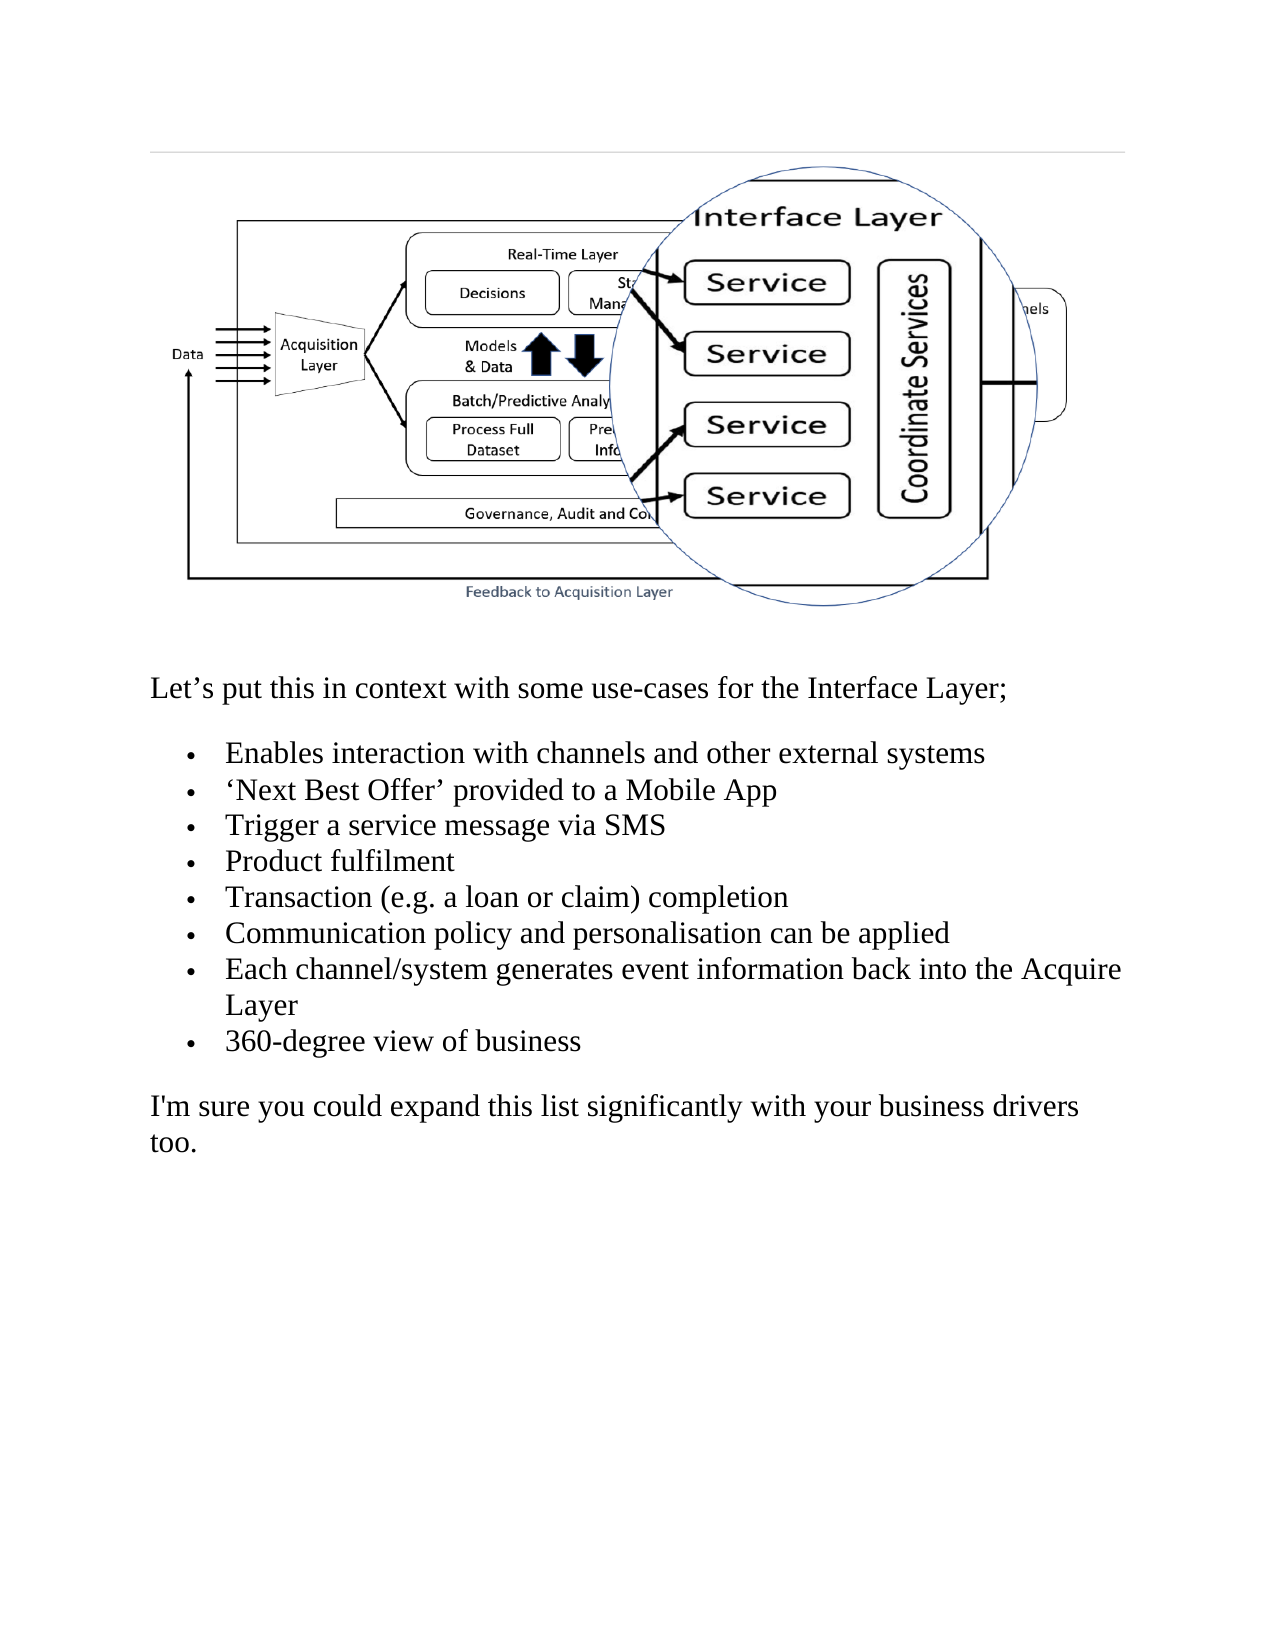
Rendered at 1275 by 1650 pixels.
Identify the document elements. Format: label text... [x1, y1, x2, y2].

list ‘Next Best Offer’ provided to a Mobile App [187, 771, 1125, 807]
list Trigger a service message via SMS [187, 807, 1125, 843]
picture [150, 150, 1125, 639]
list Communication policy and personalisation can be applied [187, 914, 1125, 950]
text I'm sure you could expand this list significantly with your business drivers too. [150, 1087, 1125, 1159]
text Let’s put this in context with some use-cases for the Interface Layer; [150, 670, 1125, 706]
list Product fulfilment [187, 843, 1125, 878]
list Transaction (e.g. a loan or claim) completion [187, 878, 1125, 914]
list Each channel/system generates event information back into the Acquire Layer [187, 950, 1125, 1022]
list 360-degree view of business [187, 1022, 1125, 1058]
list Enables interaction with channels and other external systems [187, 735, 1125, 771]
